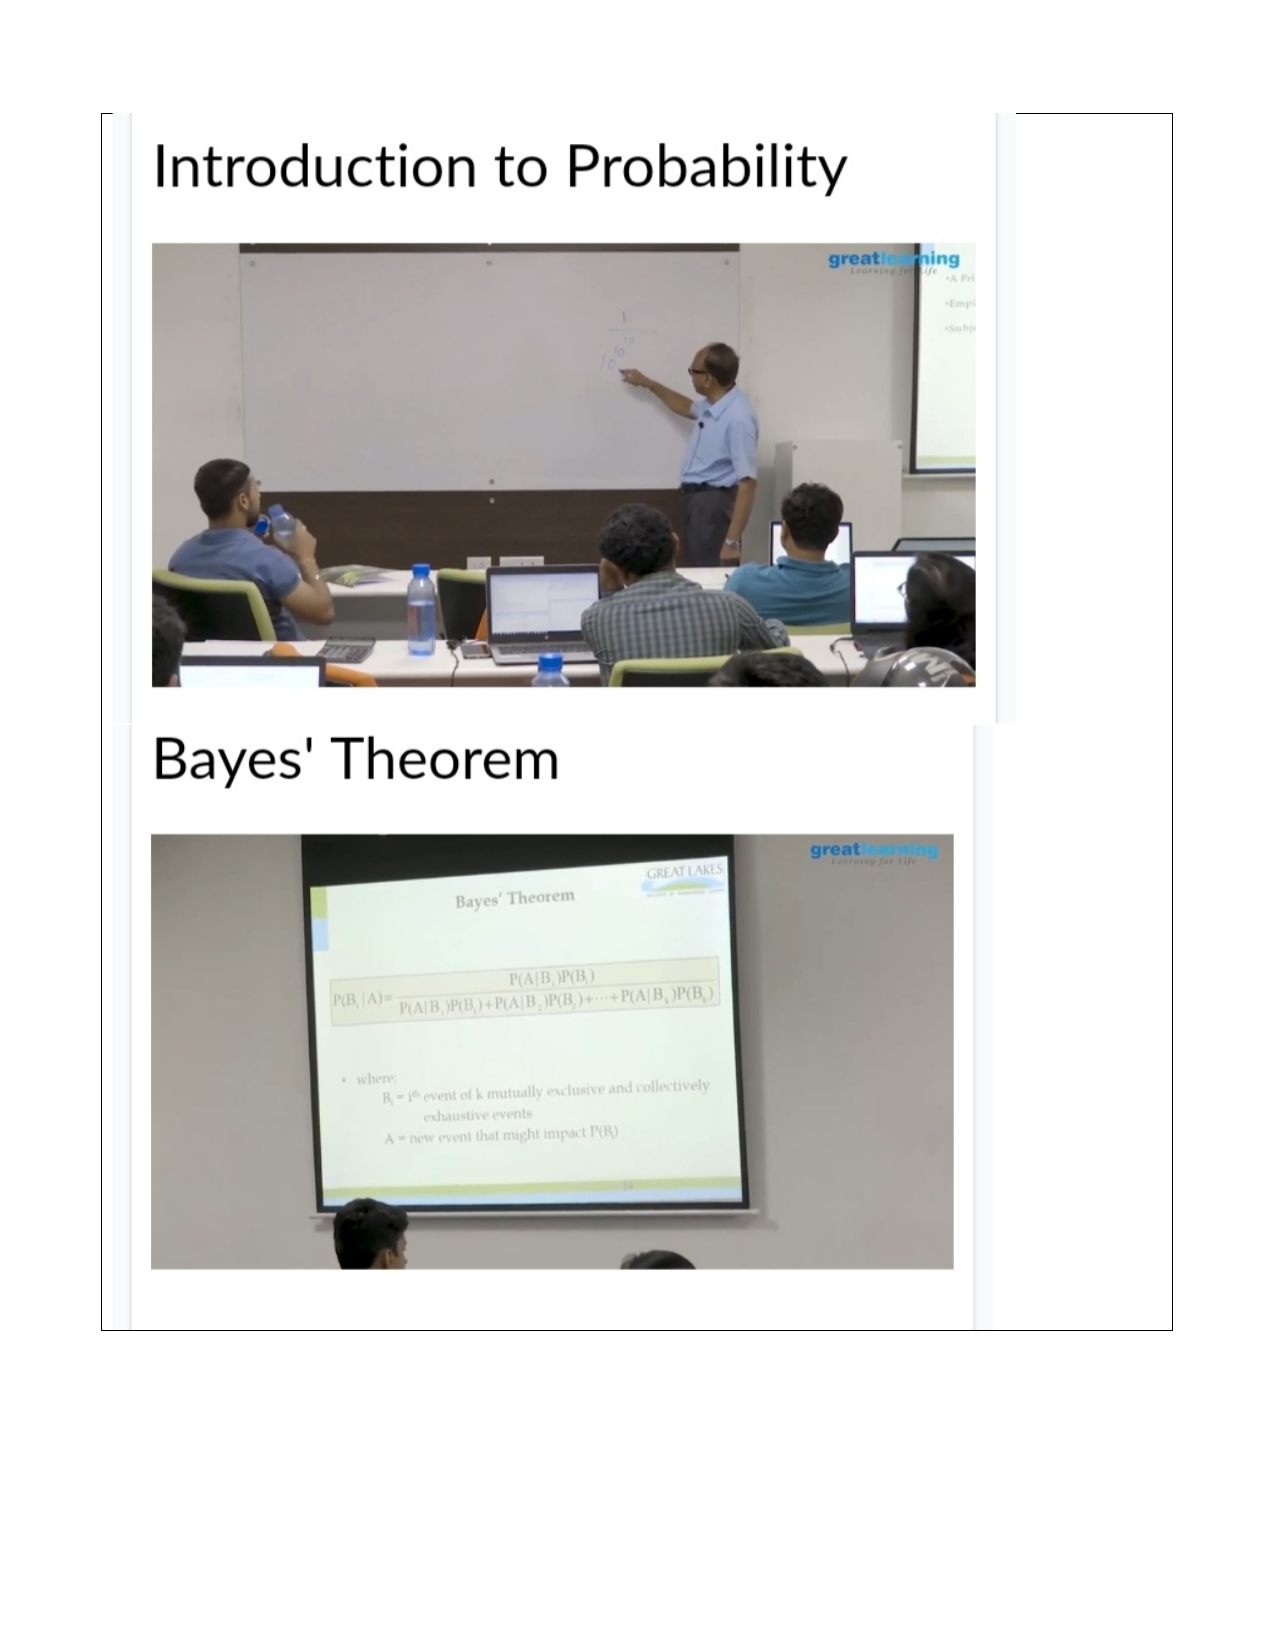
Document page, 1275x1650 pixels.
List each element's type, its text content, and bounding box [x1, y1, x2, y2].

table_cell Image of session [102, 114, 1172, 1330]
picture [112, 113, 1016, 723]
picture [112, 725, 993, 1330]
